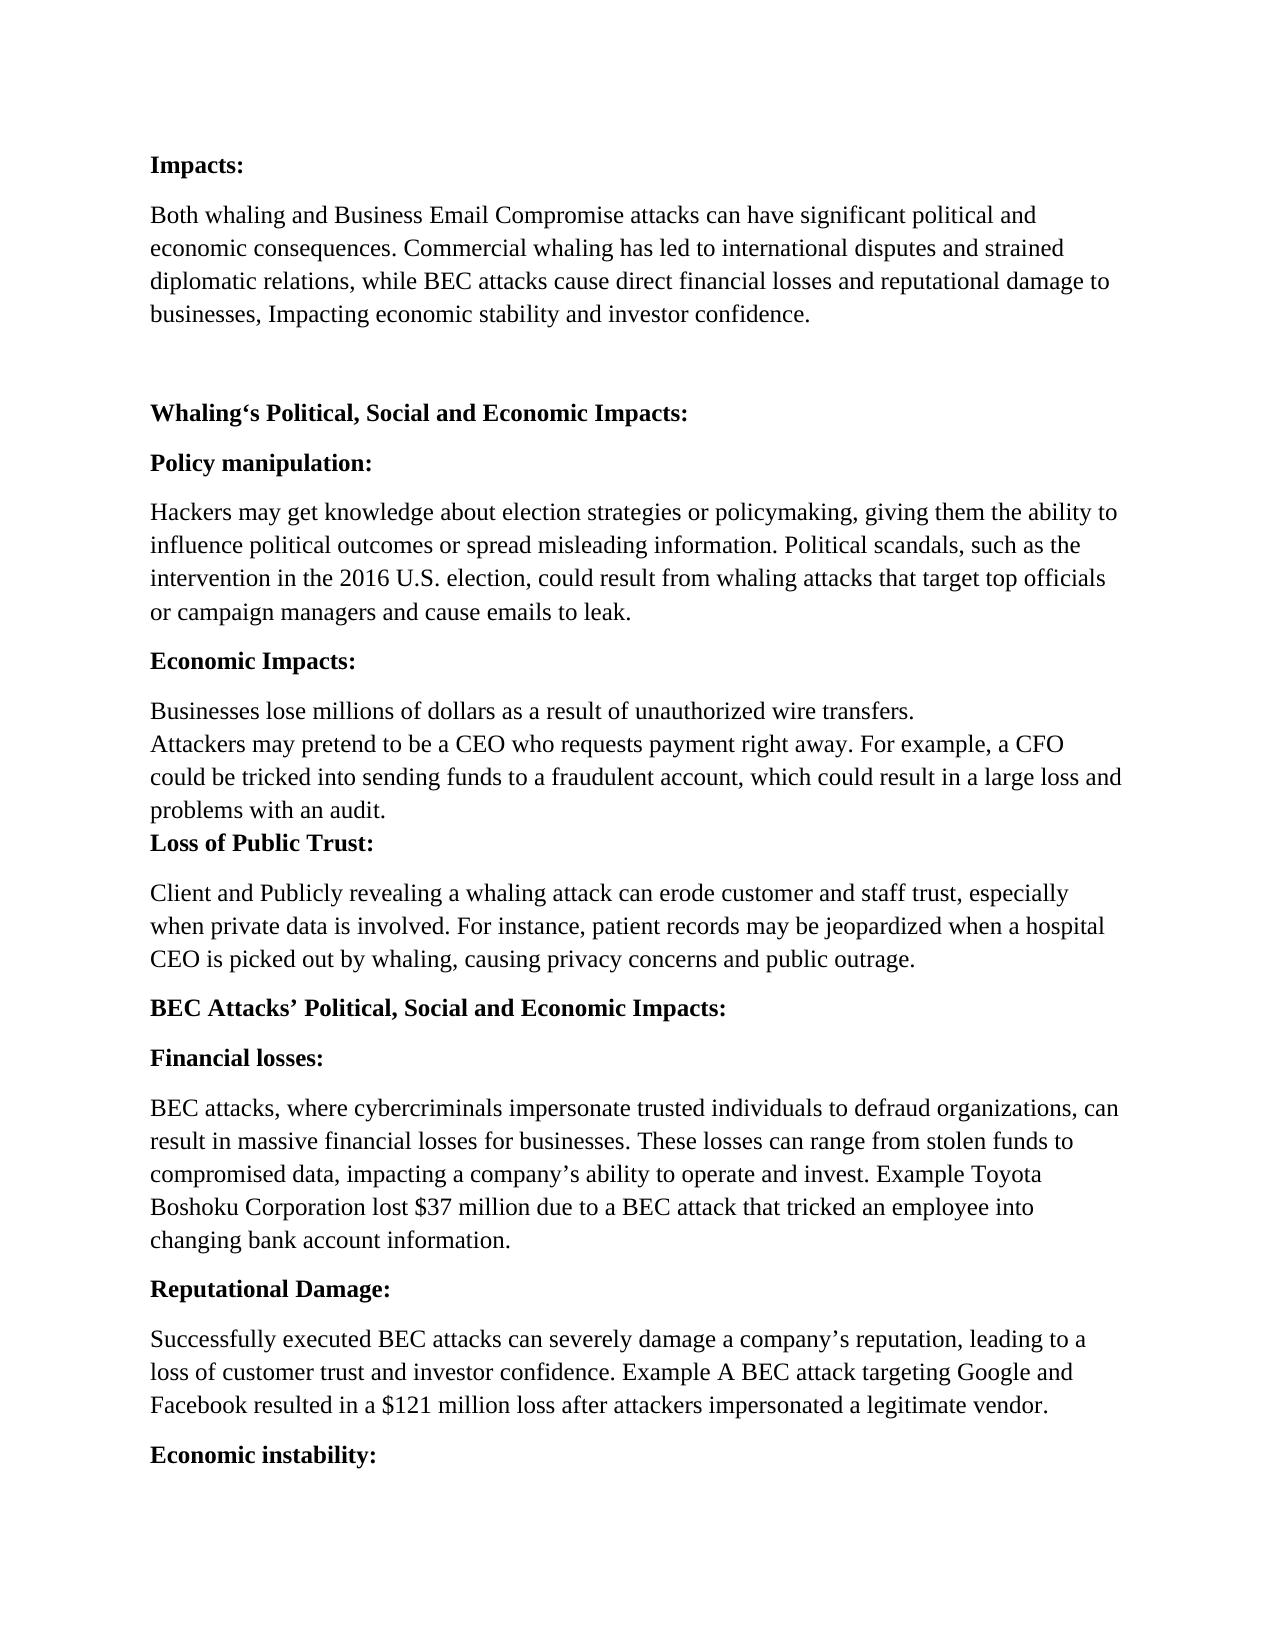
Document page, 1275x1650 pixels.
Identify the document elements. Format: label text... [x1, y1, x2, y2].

text Businesses lose millions of dollars as a result of unauthorized wire transfers. Attackers may pretend to be a CEO who requests payment right away. For example, a CFO could be tricked into sending funds to a fraudulent account, which could result in a large loss and problems with an audit. [150, 696, 1125, 824]
text Financial losses: [150, 1043, 1125, 1072]
text Both whaling and Business Email Compromise attacks can have significant political and economic consequences. Commercial whaling has led to international disputes and strained diplomatic relations, while BEC attacks cause direct financial losses and reputational damage to businesses, Impacting economic stability and investor confidence. [150, 200, 1125, 327]
text Client and Publicly revealing a whaling attack can erode customer and staff trust, especially when private data is involved. For instance, patient records may be jeopardized when a hospital CEO is picked out by whaling, causing privacy concerns and public outrage. [150, 878, 1125, 972]
text Whaling‘s Political, Social and Economic Impacts: [150, 398, 1125, 427]
text Reputational Damage: [150, 1274, 1125, 1303]
text Loss of Public Trust: [150, 828, 1125, 857]
text BEC attacks, where cybercriminals impersonate trusted individuals to defraud organizations, can result in massive financial losses for businesses. These losses can range from stolen funds to compromised data, impacting a company’s ability to operate and invest. Example Toyota Boshoku Corporation lost $37 million due to a BEC attack that tricked an employee into changing bank account information. [150, 1093, 1125, 1254]
text Economic instability: [150, 1440, 1125, 1469]
text Hackers may get knowledge about election strategies or policymaking, giving them the ability to influence political outcomes or spread misleading information. Political scandals, such as the intervention in the 2016 U.S. election, could result from whaling attacks that target top officials or campaign managers and cause emails to leak. [150, 497, 1125, 625]
text Impacts: [150, 150, 1125, 179]
text Policy manipulation: [150, 448, 1125, 477]
text BEC Attacks’ Political, Social and Economic Impacts: [150, 993, 1125, 1022]
text Successfully executed BEC attacks can severely damage a company’s reputation, leading to a loss of customer trust and investor confidence. Example A BEC attack targeting Google and Facebook resulted in a $121 million loss after attackers impersonated a legitimate vendor. [150, 1324, 1125, 1419]
text Economic Impacts: [150, 646, 1125, 675]
